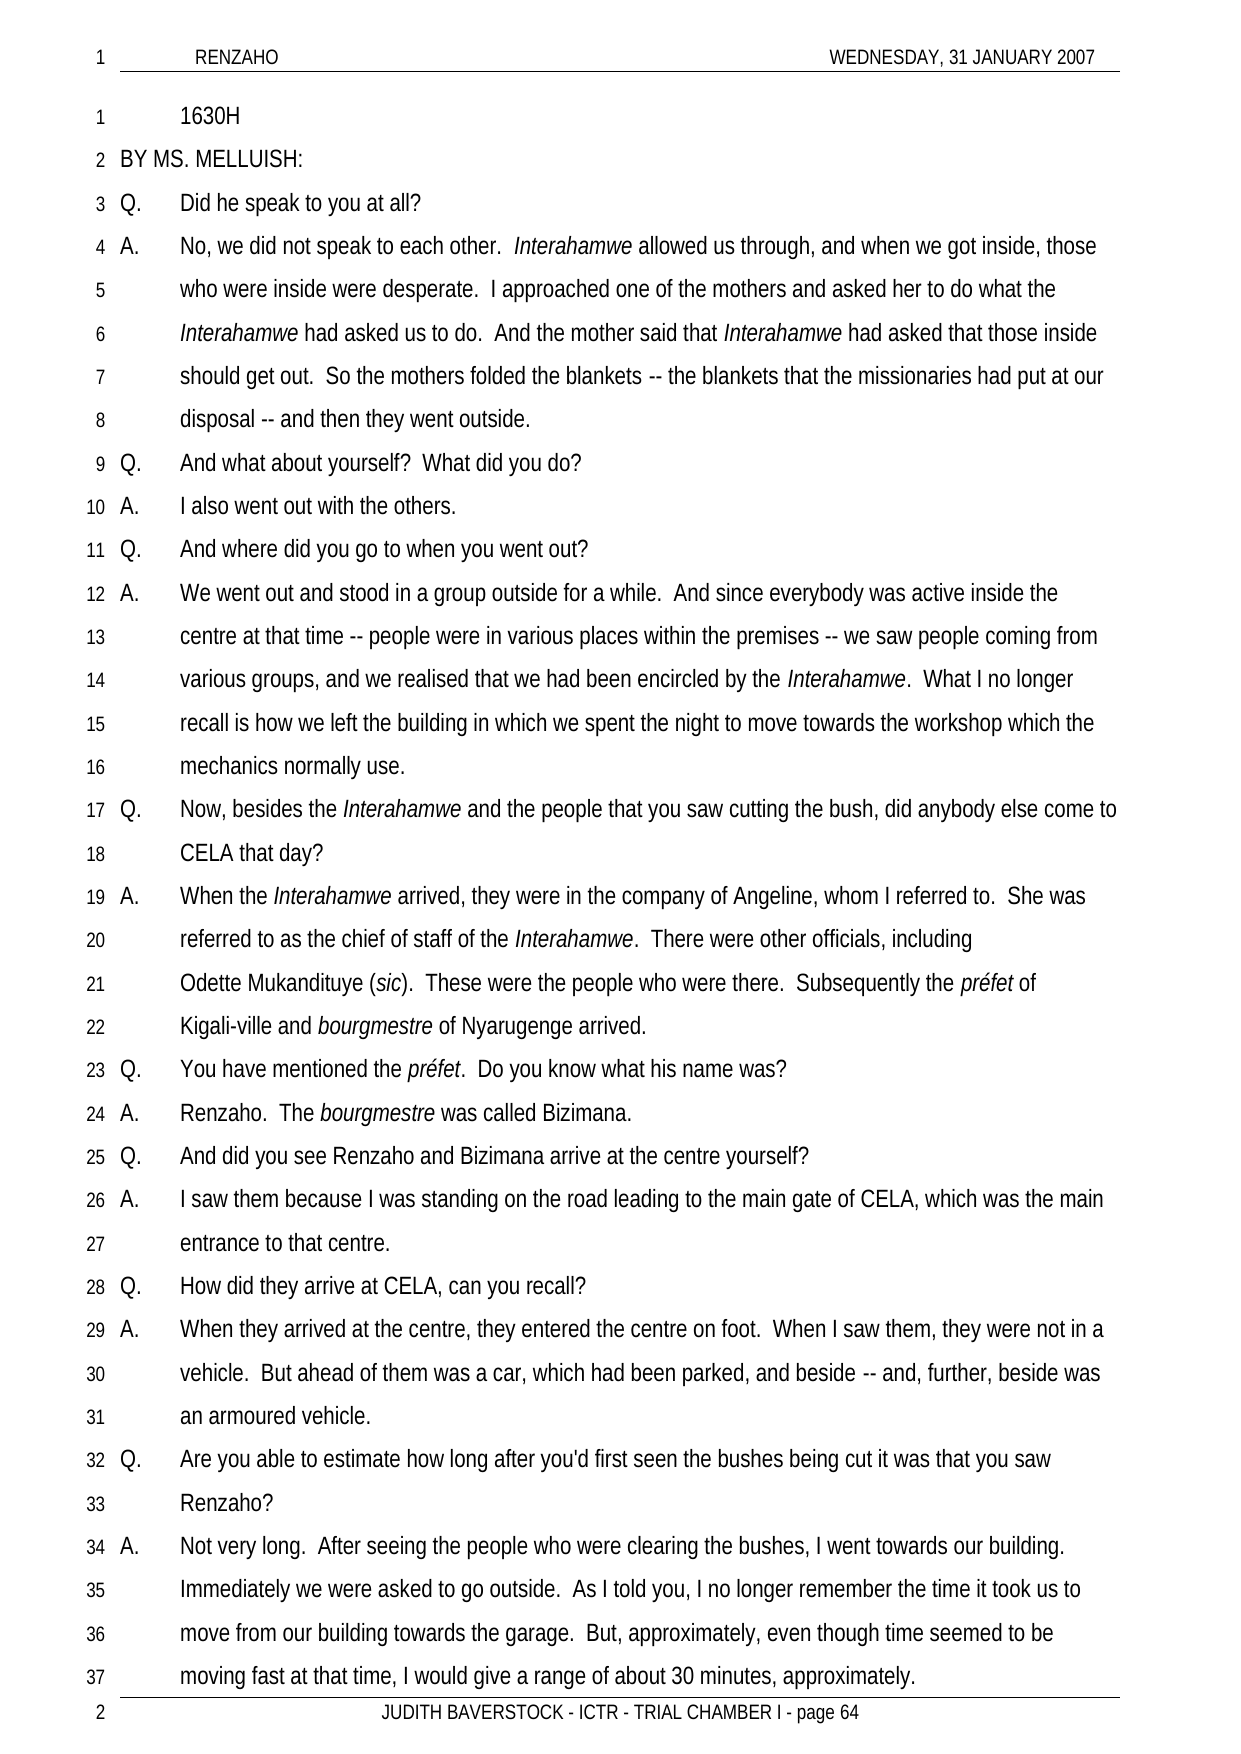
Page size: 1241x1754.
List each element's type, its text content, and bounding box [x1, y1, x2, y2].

text A. When they arrived at the centre, they entered the centre on foot. When I saw them, they were not in a vehicle. But ahead of them was a car, which had been parked, and beside -- and, further, beside was an armoured vehicle. [120, 1303, 1120, 1433]
text Q. And did you see Renzaho and Bizimana arrive at the centre yourself? [120, 1130, 1120, 1173]
text Q. How did they arrive at CELA, can you recall? [120, 1260, 1120, 1303]
text A. Not very long. After seeing the people who were clearing the bushes, I went towards our building. Immediately we were asked to go outside. As I told you, I no longer remember the time it took us to move from our building towards the garage. But, approximately, even though time seemed to be moving fast at that time, I would give a range of about 30 minutes, approximately. [120, 1520, 1120, 1693]
text A. I saw them because I was standing on the road leading to the main gate of CELA, which was the main entrance to that centre. [120, 1173, 1120, 1260]
text A. Renzaho. The bourgmestre was called Bizimana. [120, 1087, 1120, 1130]
text Q. Are you able to estimate how long after you'd first seen the bushes being cut it was that you saw Renzaho? [120, 1433, 1120, 1520]
text Q. Did he speak to you at all? [120, 177, 1120, 220]
text 1630H [120, 90, 1120, 133]
text BY MS. MELLUISH: [120, 133, 1120, 177]
text A. We went out and stood in a group outside for a while. And since everybody was active inside the centre at that time -- people were in various places within the premises -- we saw people coming from various groups, and we realised that we had been encircled by the Interahamwe. What I no longer recall is how we left the building in which we spent the night to move towards the workshop which the mechanics normally use. [120, 567, 1120, 783]
text A. No, we did not speak to each other. Interahamwe allowed us through, and when we got inside, those who were inside were desperate. I approached one of the mothers and asked her to do what the Interahamwe had asked us to do. And the mother said that Interahamwe had asked that those inside should get out. So the mothers folded the blankets -- the blankets that the missionaries had put at our disposal -- and then they went outside. [120, 220, 1120, 437]
text A. I also went out with the others. [120, 480, 1120, 523]
text Q. Now, besides the Interahamwe and the people that you saw cutting the bush, did anybody else come to CELA that day? [120, 783, 1120, 870]
text Q. And what about yourself? What did you do? [120, 437, 1120, 480]
text A. When the Interahamwe arrived, they were in the company of Angeline, whom I referred to. She was referred to as the chief of staff of the Interahamwe. There were other officials, including Odette Mukandituye (sic). These were the people who were there. Subsequently the préfet of Kigali-ville and bourgmestre of Nyarugenge arrived. [120, 870, 1120, 1043]
text Q. You have mentioned the préfet. Do you know what his name was? [120, 1043, 1120, 1087]
text Q. And where did you go to when you went out? [120, 523, 1120, 567]
